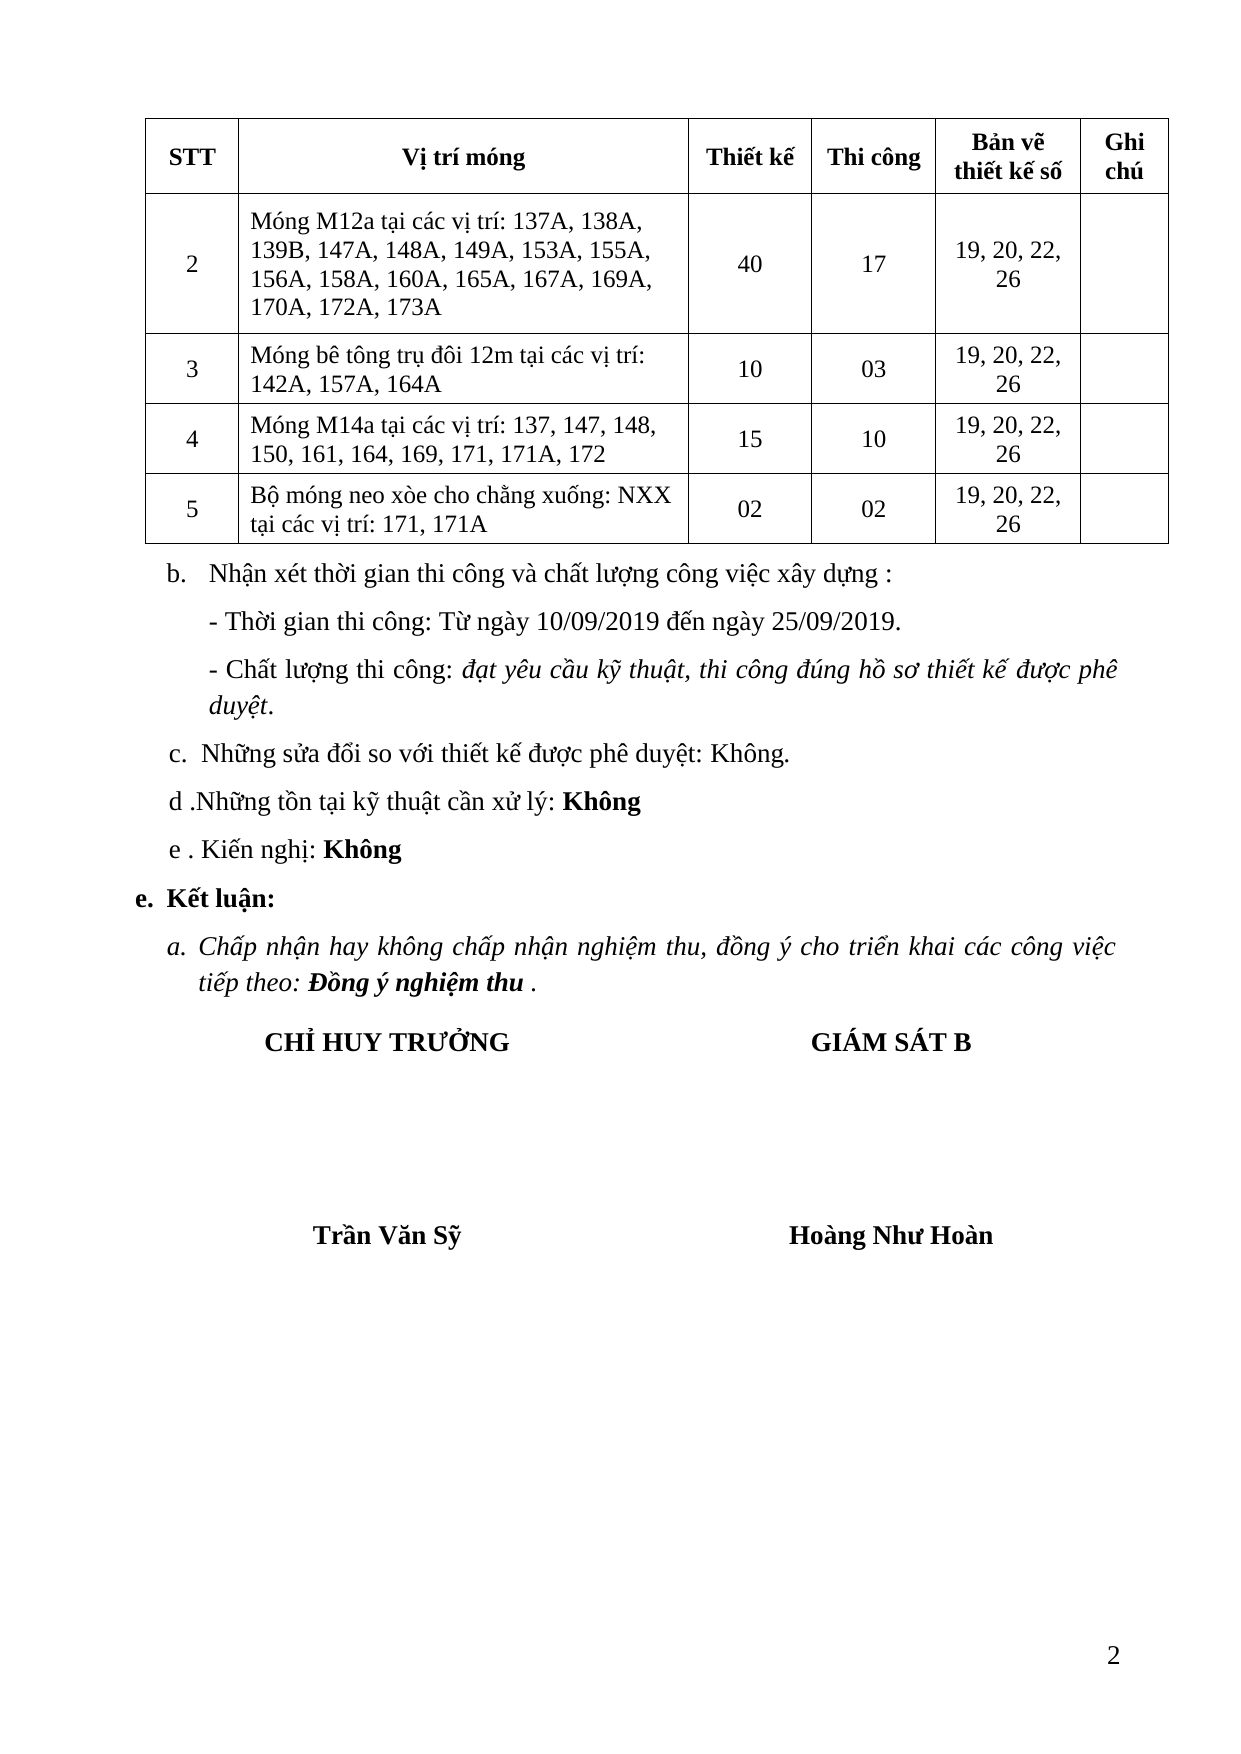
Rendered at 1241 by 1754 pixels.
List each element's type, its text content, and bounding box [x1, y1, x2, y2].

text e . Kiến nghị: Không [135, 834, 1120, 865]
table_header Vị trí móng [239, 119, 688, 193]
table_cell [1081, 404, 1168, 473]
table_cell 02 [812, 474, 935, 543]
table_cell 15 [689, 404, 811, 473]
table_header Thi công [812, 119, 935, 193]
text d .Những tồn tại kỹ thuật cần xử lý: Không [135, 785, 1120, 817]
table_cell 10 [812, 404, 935, 473]
list Chấp nhận hay không chấp nhận nghiệm thu, đồng ý cho triển khai các công việc tiếp theo: Đồng ý nghiệm thu . [167, 930, 1120, 997]
table_cell 10 [689, 334, 811, 403]
table_cell Móng M14a tại các vị trí: 137, 147, 148, 150, 161, 164, 169, 171, 171A, 172 [239, 404, 688, 473]
table_cell [1081, 474, 1168, 543]
table_cell 19, 20, 22, 26 [936, 194, 1080, 333]
table_header Ghi chú [1081, 119, 1168, 193]
table_cell 19, 20, 22, 26 [936, 404, 1080, 473]
list Nhận xét thời gian thi công và chất lượng công việc xây dựng : [166, 557, 1120, 588]
table_header GIÁM SÁT B Hoàng Như Hoàn [639, 1014, 1143, 1268]
table_cell Móng M12a tại các vị trí: 137A, 138A, 139B, 147A, 148A, 149A, 153A, 155A, 156A, 158A, 160A, 165A, 167A, 169A, 170A, 172A, 173A [239, 194, 688, 333]
text - Chất lượng thi công: đạt yêu cầu kỹ thuật, thi công đúng hồ sơ thiết kế được phê duyệt. [209, 653, 1120, 720]
table_cell 19, 20, 22, 26 [936, 474, 1080, 543]
table_cell 17 [812, 194, 935, 333]
table_header STT [146, 119, 238, 193]
table_cell 3 [146, 334, 238, 403]
table_header Bản vẽ thiết kế số [936, 119, 1080, 193]
table_cell [1081, 334, 1168, 403]
table_cell 5 [146, 474, 238, 543]
table_cell 02 [689, 474, 811, 543]
text - Thời gian thi công: Từ ngày 10/09/2019 đến ngày 25/09/2019. [209, 605, 1120, 636]
table_cell 03 [812, 334, 935, 403]
text c. Những sửa đổi so với thiết kế được phê duyệt: Không. [135, 737, 1120, 768]
table_cell [1081, 194, 1168, 333]
table_cell 4 [146, 404, 238, 473]
table_cell 2 [146, 194, 238, 333]
table_header CHỈ HUY TRƯỞNG Trần Văn Sỹ [135, 1014, 639, 1268]
list Kết luận: [135, 882, 1120, 913]
table_header Thiết kế [689, 119, 811, 193]
table_cell 40 [689, 194, 811, 333]
table_cell Bộ móng neo xòe cho chằng xuống: NXX tại các vị trí: 171, 171A [239, 474, 688, 543]
table_cell Móng bê tông trụ đôi 12m tại các vị trí: 142A, 157A, 164A [239, 334, 688, 403]
table_cell 19, 20, 22, 26 [936, 334, 1080, 403]
